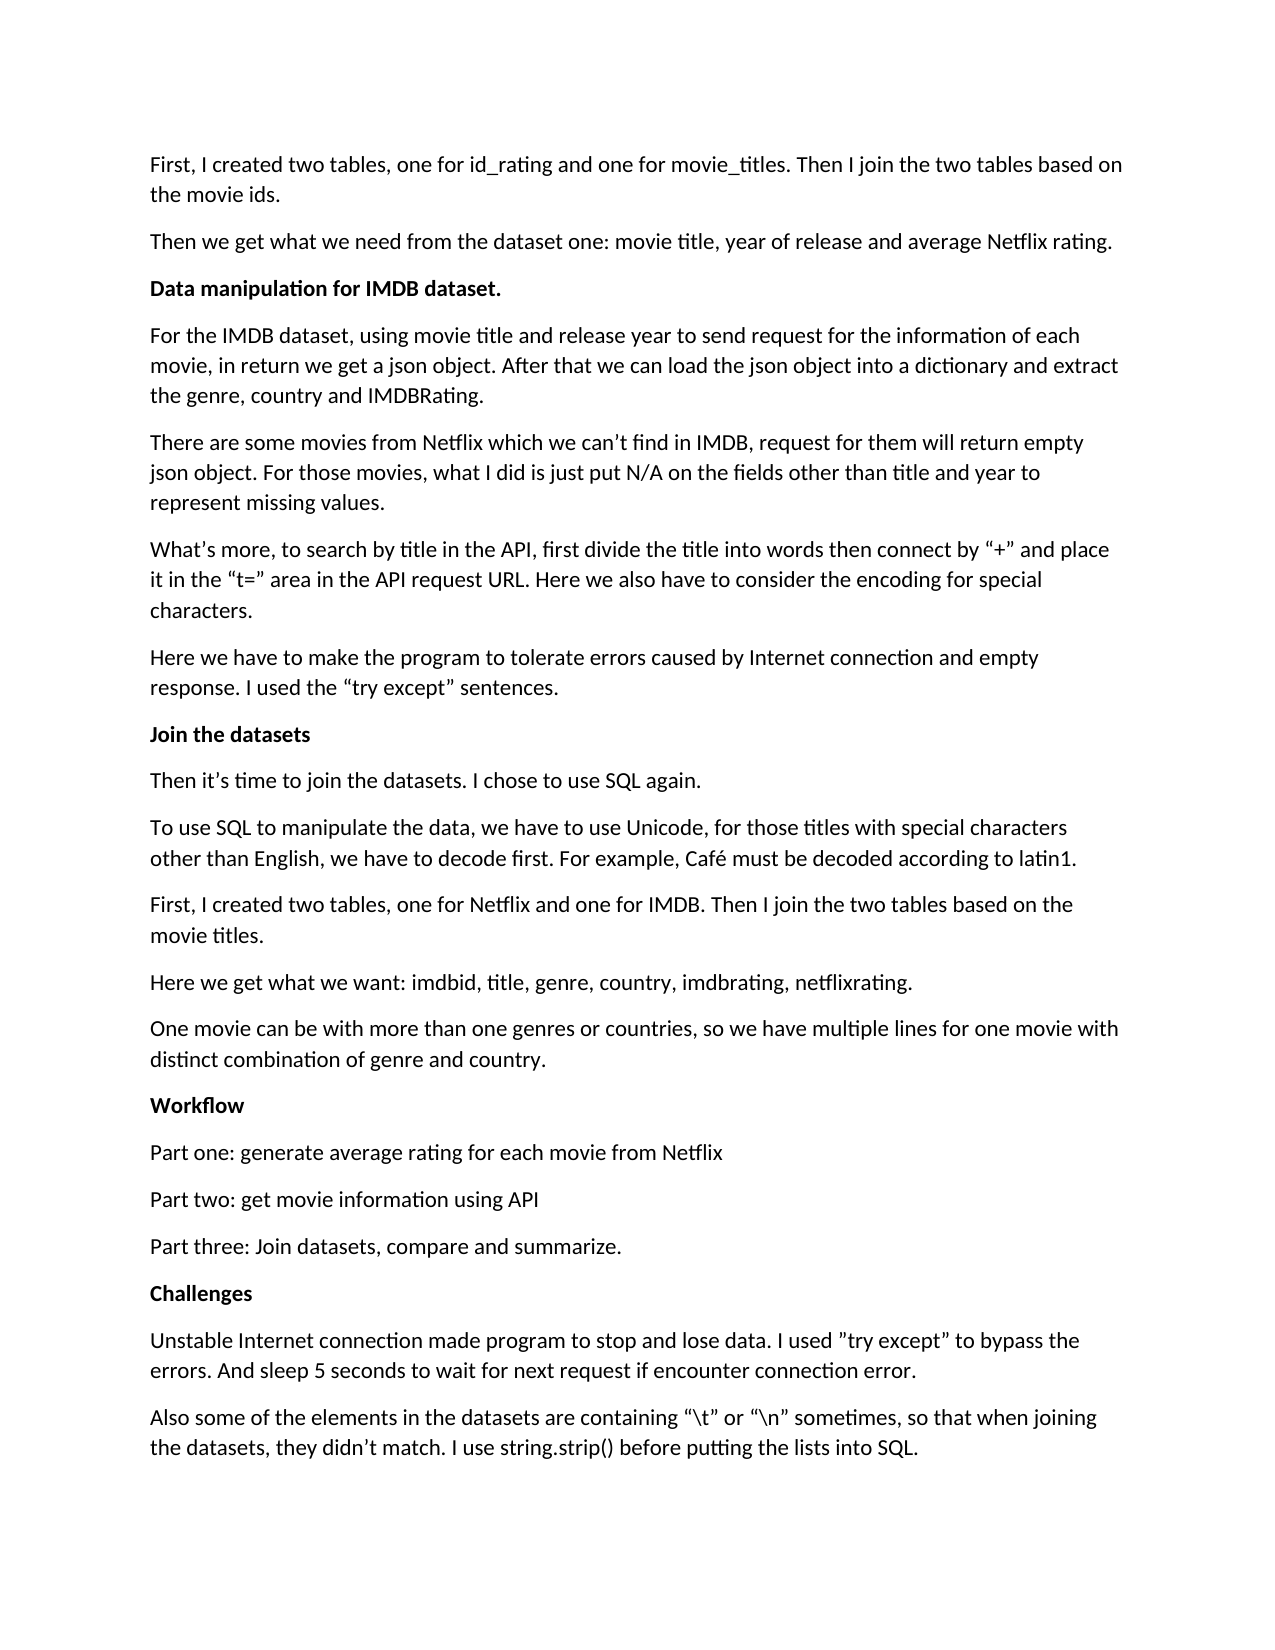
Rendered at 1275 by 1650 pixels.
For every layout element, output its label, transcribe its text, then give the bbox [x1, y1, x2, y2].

text One movie can be with more than one genres or countries, so we have multiple lines for one movie with distinct combination of genre and country. [150, 1014, 1125, 1073]
text To use SQL to manipulate the data, we have to use Unicode, for those titles with special characters other than English, we have to decode first. For example, Café must be decoded according to latin1. [150, 813, 1125, 872]
text Here we have to make the program to tolerate errors caused by Internet connection and empty response. I used the “try except” sentences. [150, 643, 1125, 701]
text Data manipulation for IMDB dataset. [150, 274, 1125, 302]
text Unstable Internet connection made program to stop and lose data. I used ”try except” to bypass the errors. And sleep 5 seconds to wait for next request if encounter connection error. [150, 1326, 1125, 1384]
text Also some of the elements in the datasets are containing “\t” or “\n” sometimes, so that when joining the datasets, they didn’t match. I use string.strip() before putting the lists into SQL. [150, 1403, 1125, 1461]
text Then it’s time to join the datasets. I chose to use SQL again. [150, 767, 1125, 795]
text What’s more, to search by title in the API, first divide the title into words then connect by “+” and place it in the “t=” area in the API request URL. Here we also have to consider the encoding for special characters. [150, 535, 1125, 624]
text Here we get what we want: imdbid, title, genre, country, imdbrating, netflixrating. [150, 968, 1125, 996]
text There are some movies from Netflix which we can’t find in IMDB, request for them will return empty json object. For those movies, what I did is just put N/A on the fields other than title and year to represent missing values. [150, 428, 1125, 517]
text Challenges [150, 1279, 1125, 1307]
text First, I created two tables, one for id_rating and one for movie_titles. Then I join the two tables based on the movie ids. [150, 150, 1125, 208]
text Then we get what we need from the dataset one: movie title, year of release and average Netflix rating. [150, 227, 1125, 255]
text Part one: generate average rating for each movie from Netflix [150, 1138, 1125, 1167]
text Part three: Join datasets, compare and summarize. [150, 1232, 1125, 1260]
text Workflow [150, 1092, 1125, 1120]
text For the IMDB dataset, using movie title and release year to send request for the information of each movie, in return we get a json object. After that we can load the json object into a dictionary and extract the genre, country and IMDBRating. [150, 321, 1125, 409]
text First, I created two tables, one for Netflix and one for IMDB. Then I join the two tables based on the movie titles. [150, 891, 1125, 949]
text Part two: get movie information using API [150, 1185, 1125, 1213]
text Join the datasets [150, 720, 1125, 748]
